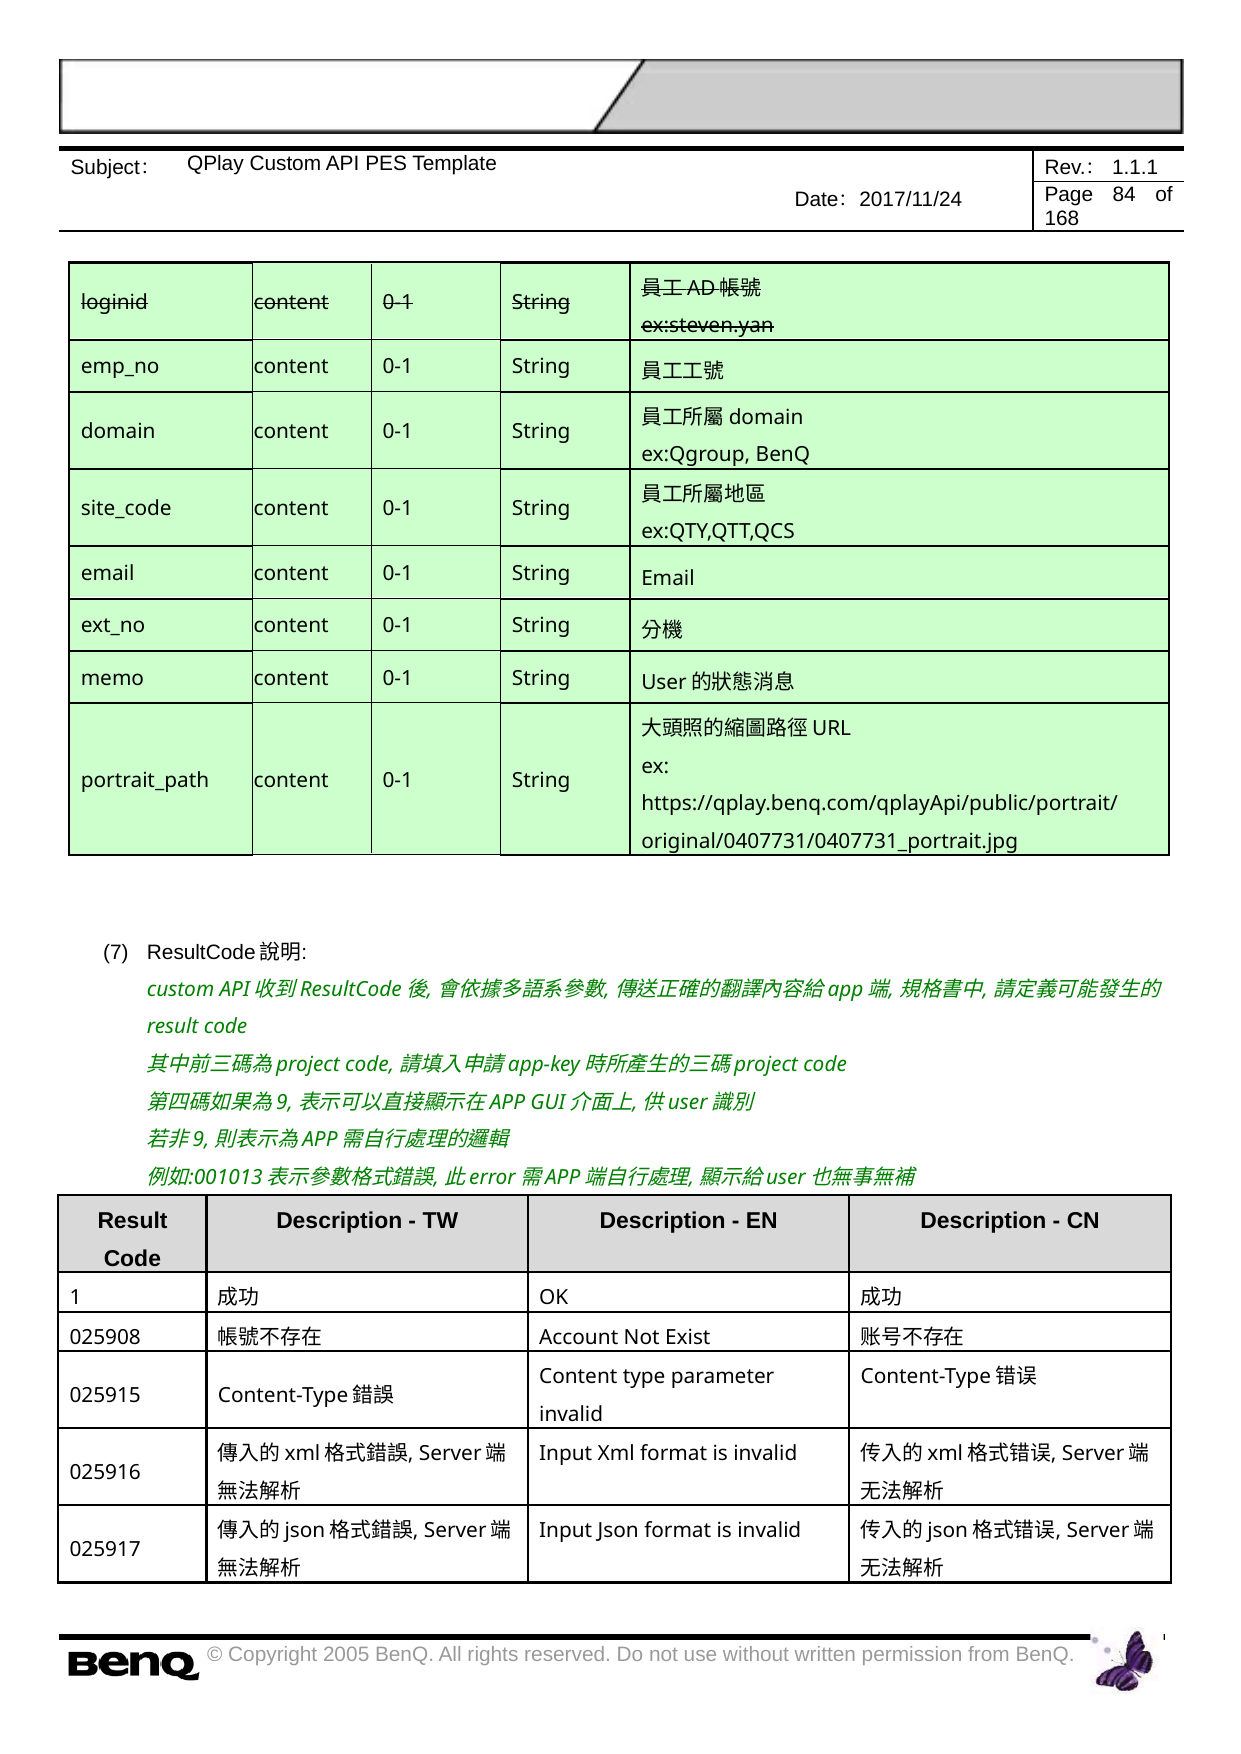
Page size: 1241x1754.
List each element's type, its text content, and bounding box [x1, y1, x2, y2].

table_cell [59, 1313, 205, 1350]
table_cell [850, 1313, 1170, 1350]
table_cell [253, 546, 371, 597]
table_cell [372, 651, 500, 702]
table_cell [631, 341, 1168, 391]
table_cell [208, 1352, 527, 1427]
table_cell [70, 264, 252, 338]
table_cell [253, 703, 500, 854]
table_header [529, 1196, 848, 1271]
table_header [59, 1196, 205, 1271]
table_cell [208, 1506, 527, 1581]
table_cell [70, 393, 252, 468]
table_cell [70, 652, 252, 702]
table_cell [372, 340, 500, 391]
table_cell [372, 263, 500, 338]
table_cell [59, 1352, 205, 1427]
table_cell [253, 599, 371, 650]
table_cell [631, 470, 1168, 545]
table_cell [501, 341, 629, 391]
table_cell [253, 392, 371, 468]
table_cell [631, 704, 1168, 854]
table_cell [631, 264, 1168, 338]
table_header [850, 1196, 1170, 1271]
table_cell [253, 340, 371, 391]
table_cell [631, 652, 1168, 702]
list custom API收到ResultCode後, 會依據多語系參數, 傳送正確的翻譯內容給app端, 規格書中, 請定義可能發生的result code [147, 969, 1181, 1044]
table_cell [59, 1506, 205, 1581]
picture [59, 59, 1184, 134]
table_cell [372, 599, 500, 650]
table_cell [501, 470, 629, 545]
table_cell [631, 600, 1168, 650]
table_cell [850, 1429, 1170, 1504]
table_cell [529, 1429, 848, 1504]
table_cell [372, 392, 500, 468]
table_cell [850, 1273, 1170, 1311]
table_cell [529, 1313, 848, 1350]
list 第四碼如果為9, 表示可以直接顯示在APP GUI介面上, 供user識別 [147, 1081, 1181, 1119]
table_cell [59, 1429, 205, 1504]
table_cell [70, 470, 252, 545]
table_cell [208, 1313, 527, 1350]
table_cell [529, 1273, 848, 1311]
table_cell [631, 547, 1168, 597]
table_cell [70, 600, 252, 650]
list 其中前三碼為project code, 請填入申請app-key時所產生的三碼project code [147, 1044, 1181, 1081]
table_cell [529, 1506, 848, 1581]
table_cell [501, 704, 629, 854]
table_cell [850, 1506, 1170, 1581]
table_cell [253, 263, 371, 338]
list 若非9, 則表示為APP需自行處理的邏輯 [147, 1119, 1181, 1156]
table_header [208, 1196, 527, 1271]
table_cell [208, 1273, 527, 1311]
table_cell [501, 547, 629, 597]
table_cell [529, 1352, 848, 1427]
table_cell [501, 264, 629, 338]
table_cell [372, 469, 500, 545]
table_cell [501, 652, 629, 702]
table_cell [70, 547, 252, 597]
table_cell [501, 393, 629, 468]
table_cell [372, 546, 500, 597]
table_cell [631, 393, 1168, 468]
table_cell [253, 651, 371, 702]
list 例如:001013表示參數格式錯誤, 此error需APP端自行處理, 顯示給user也無事無補 [147, 1156, 1181, 1194]
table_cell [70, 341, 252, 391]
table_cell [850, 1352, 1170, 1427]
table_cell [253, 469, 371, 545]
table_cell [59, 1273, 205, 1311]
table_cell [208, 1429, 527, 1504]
list ResultCode說明: [103, 931, 1181, 969]
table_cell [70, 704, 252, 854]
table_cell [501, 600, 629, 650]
